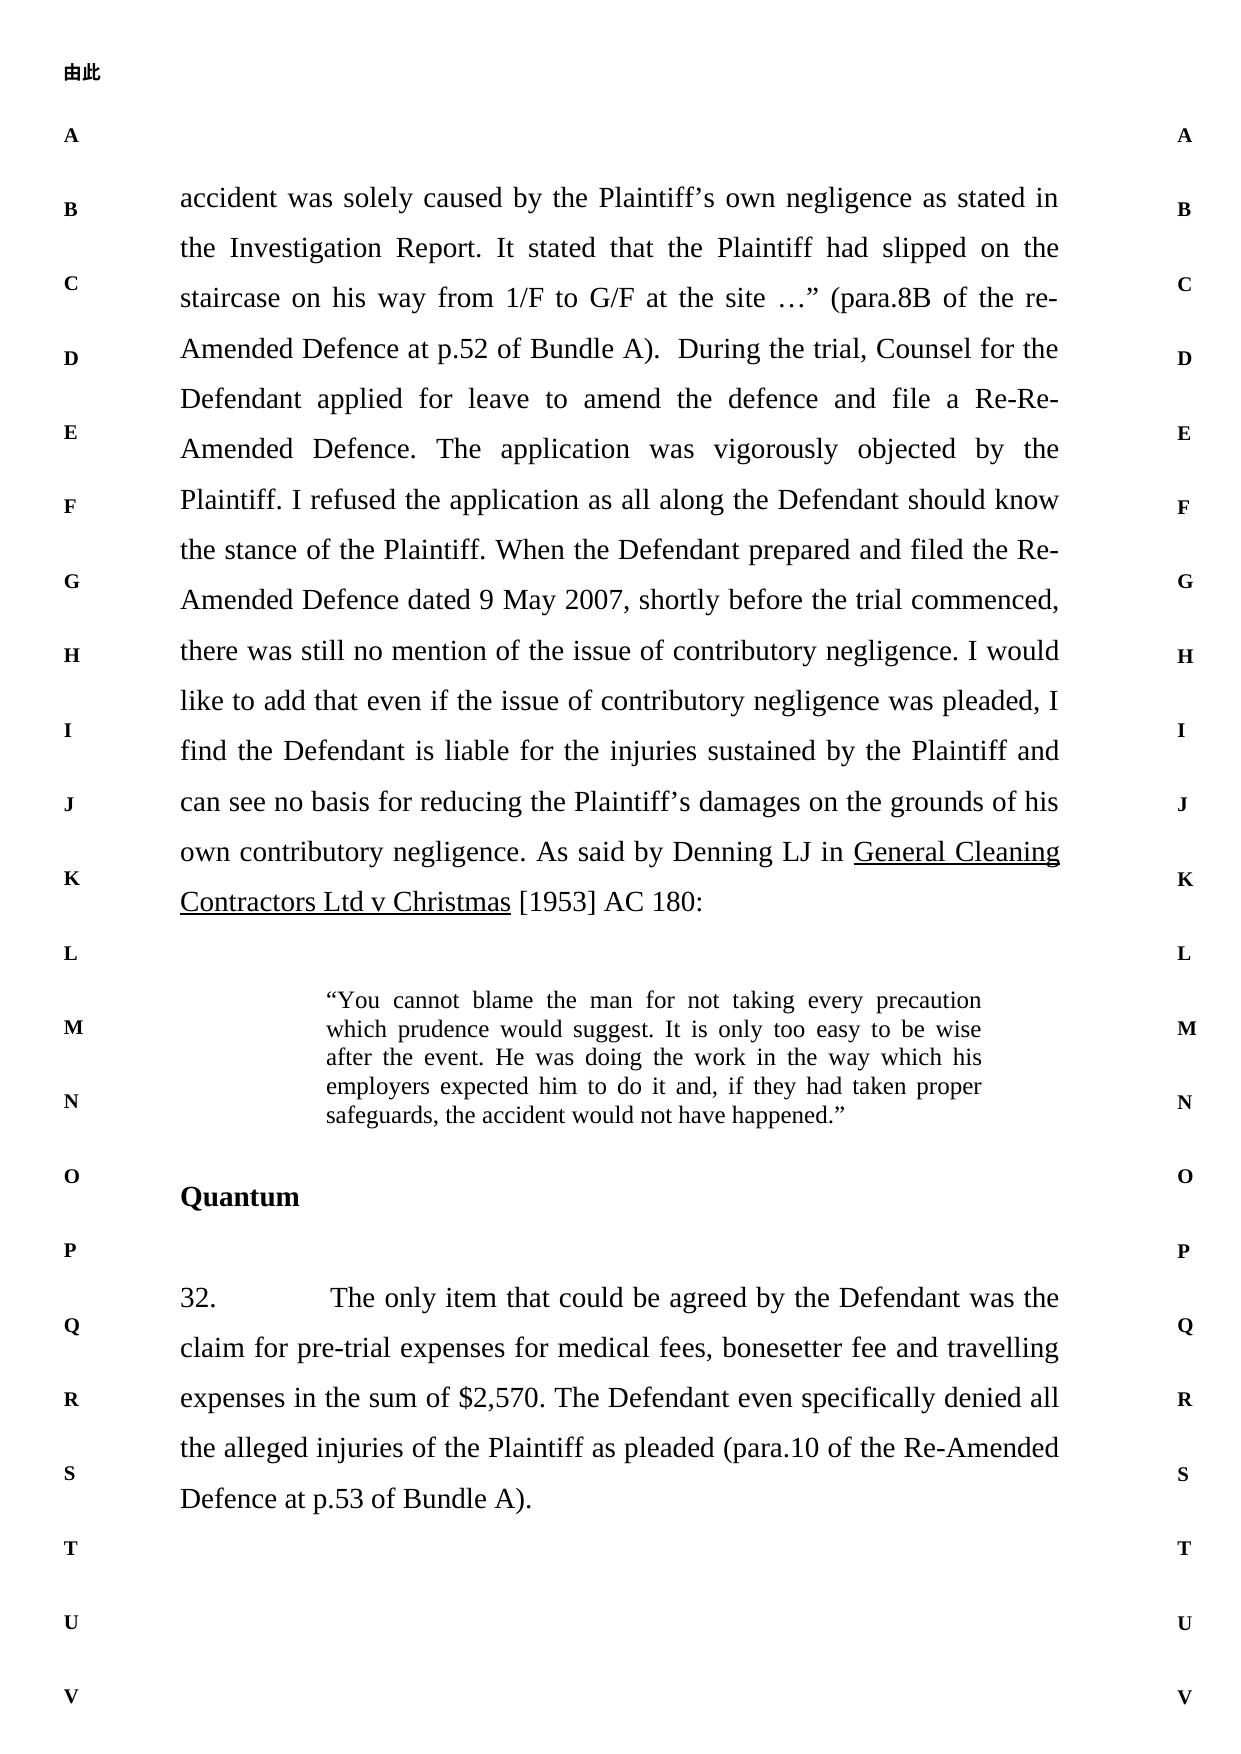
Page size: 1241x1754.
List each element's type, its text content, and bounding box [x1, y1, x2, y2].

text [180, 180, 1060, 918]
text 32. The only item that could be agreed by the Defendant was the claim for pre-trial expenses for medical fees, bonesetter fee and travelling expenses in the sum of $2,570. The Defendant even specifically denied all the alleged injuries of the Plaintiff as pleaded (para.10 of the Re-Amended Defence at p.53 of Bundle A). [180, 1280, 1060, 1514]
text “You cannot blame the man for not taking every precaution which prudence would suggest. It is only too easy to be wise after the event. He was doing the work in the way which his employers expected him to do it and, if they had taken proper safeguards, the accident would not have happened.” [326, 985, 982, 1129]
text Quantum [180, 1179, 1060, 1213]
